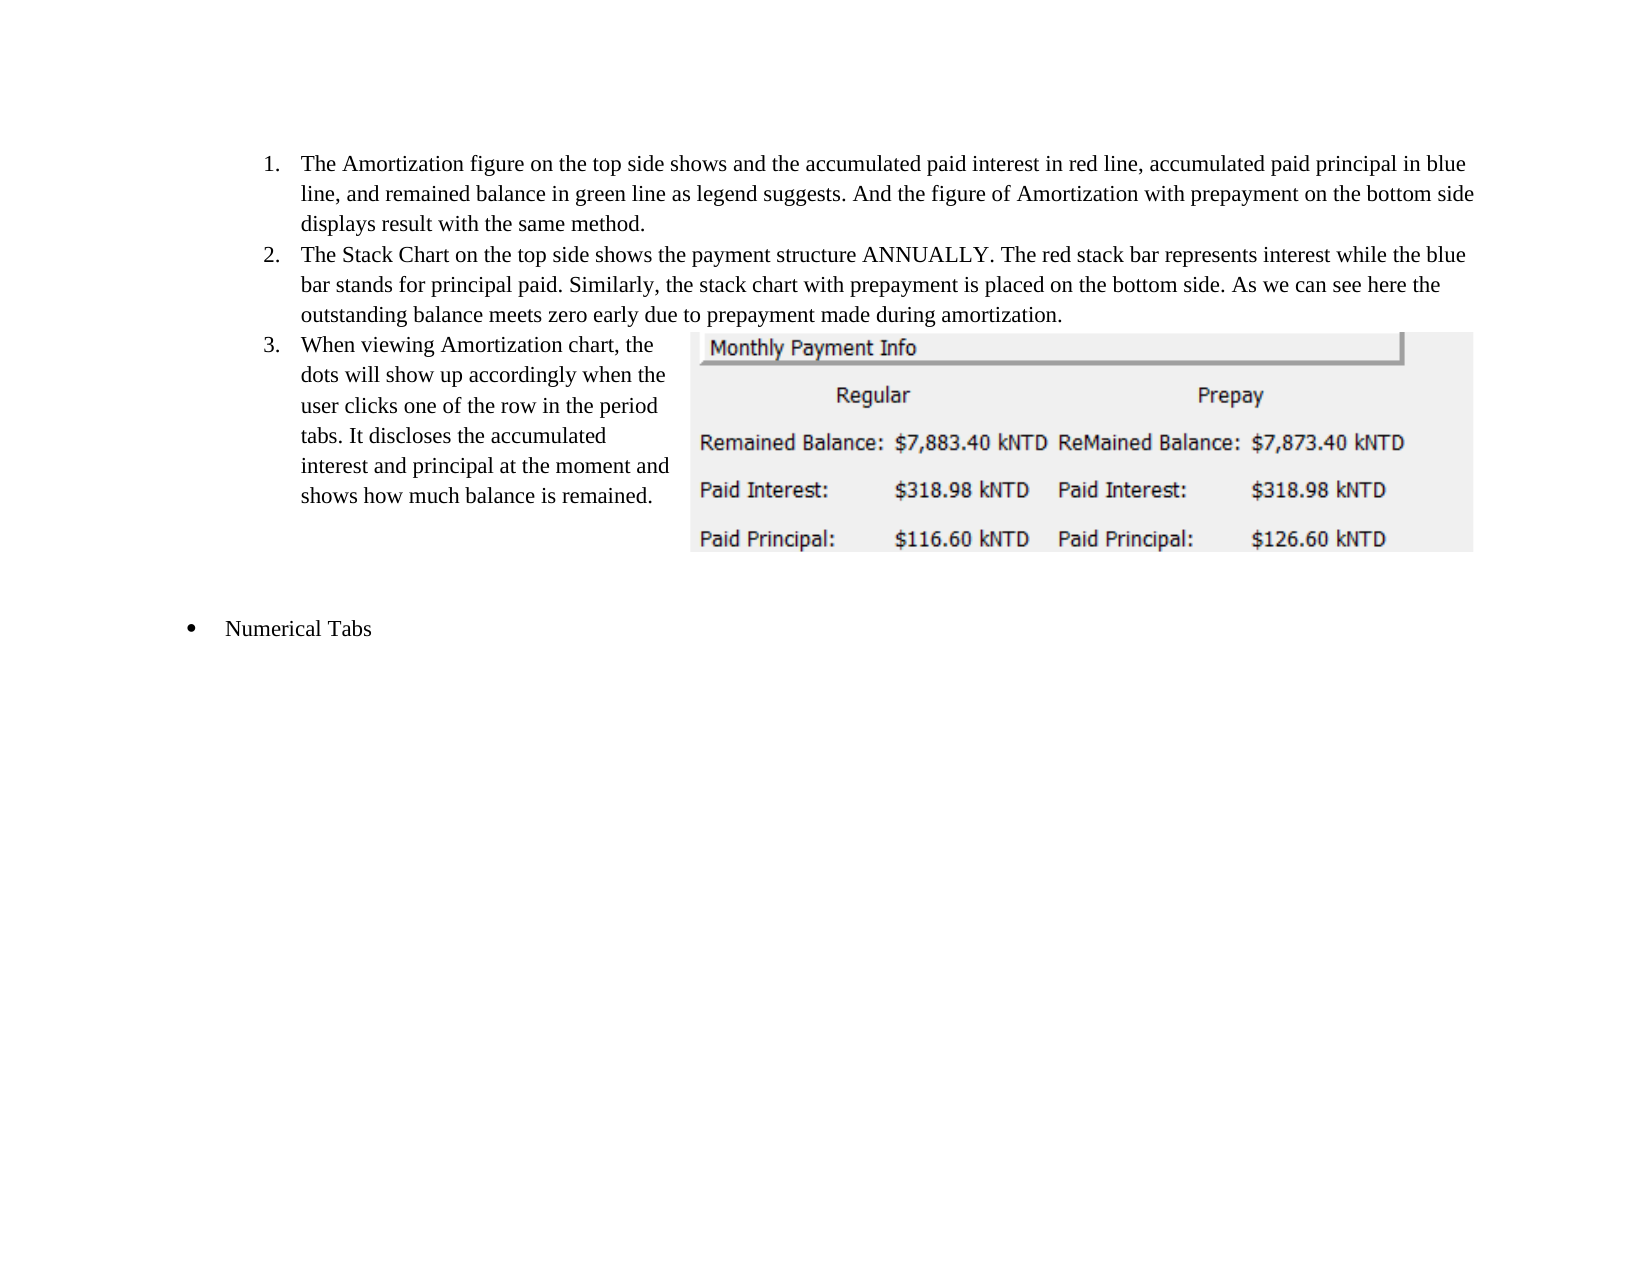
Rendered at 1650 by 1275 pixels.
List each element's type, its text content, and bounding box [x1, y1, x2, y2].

list Numerical Tabs [187, 614, 1500, 643]
list The Amortization figure on the top side shows and the accumulated paid interest in red line, accumulated paid principal in blue line, and remained balance in green line as legend suggests. And the figure of Amortization with prepayment on the bottom side displays result with the same method. [263, 150, 1500, 237]
list The Stack Chart on the top side shows the payment structure ANNUALLY. The red stack bar represents interest while the blue bar stands for principal paid. Similarly, the stack chart with prepayment is placed on the bottom side. As we can see here the outstanding balance meets zero early due to prepayment made during amortization. [263, 241, 1500, 327]
picture [690, 332, 1474, 552]
